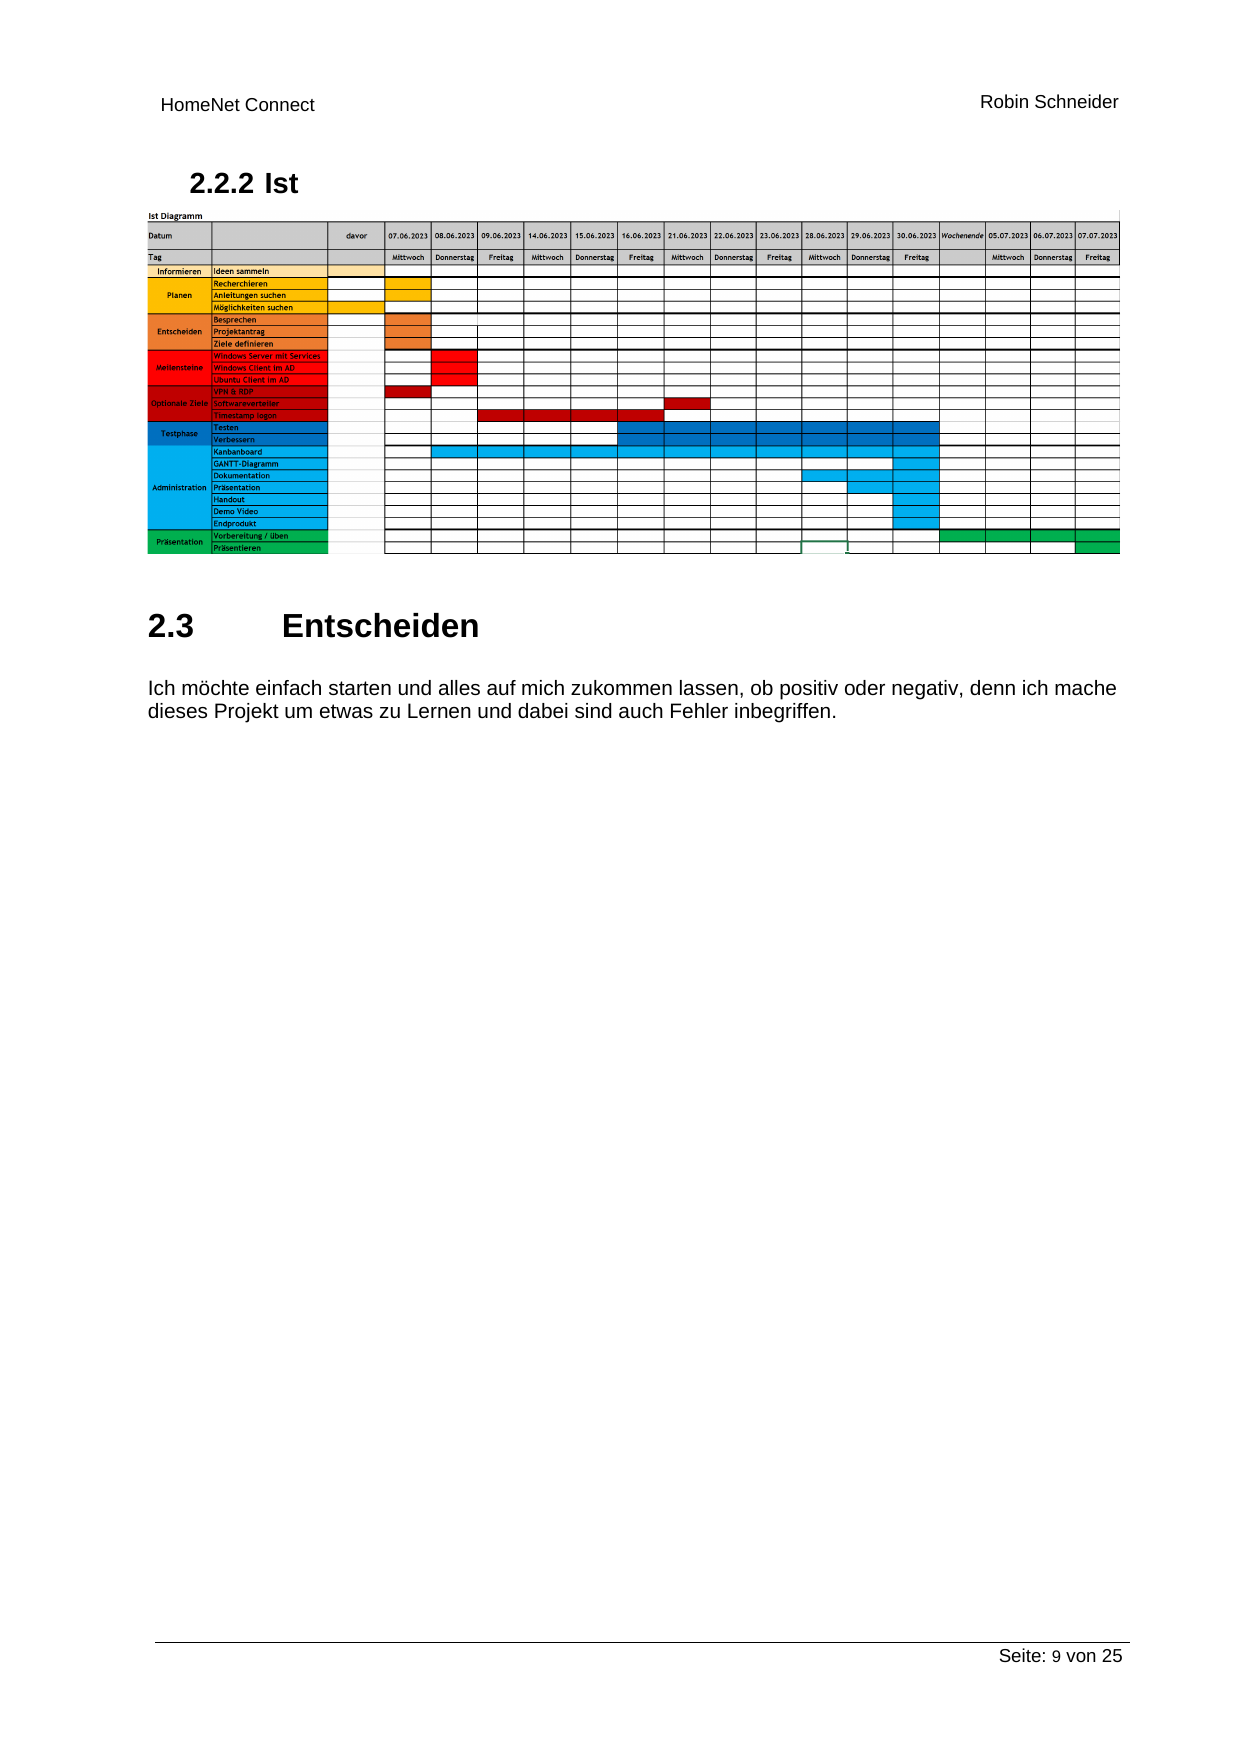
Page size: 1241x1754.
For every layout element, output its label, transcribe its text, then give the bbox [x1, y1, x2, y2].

text Ich möchte einfach starten und alles auf mich zukommen lassen, ob positiv oder negativ, denn ich mache dieses Projekt um etwas zu Lernen und dabei sind auch Fehler inbegriffen. [148, 675, 1120, 723]
subtitle Ist [189, 167, 1120, 200]
picture [147, 210, 1121, 554]
subtitle Entscheiden [148, 606, 1120, 644]
